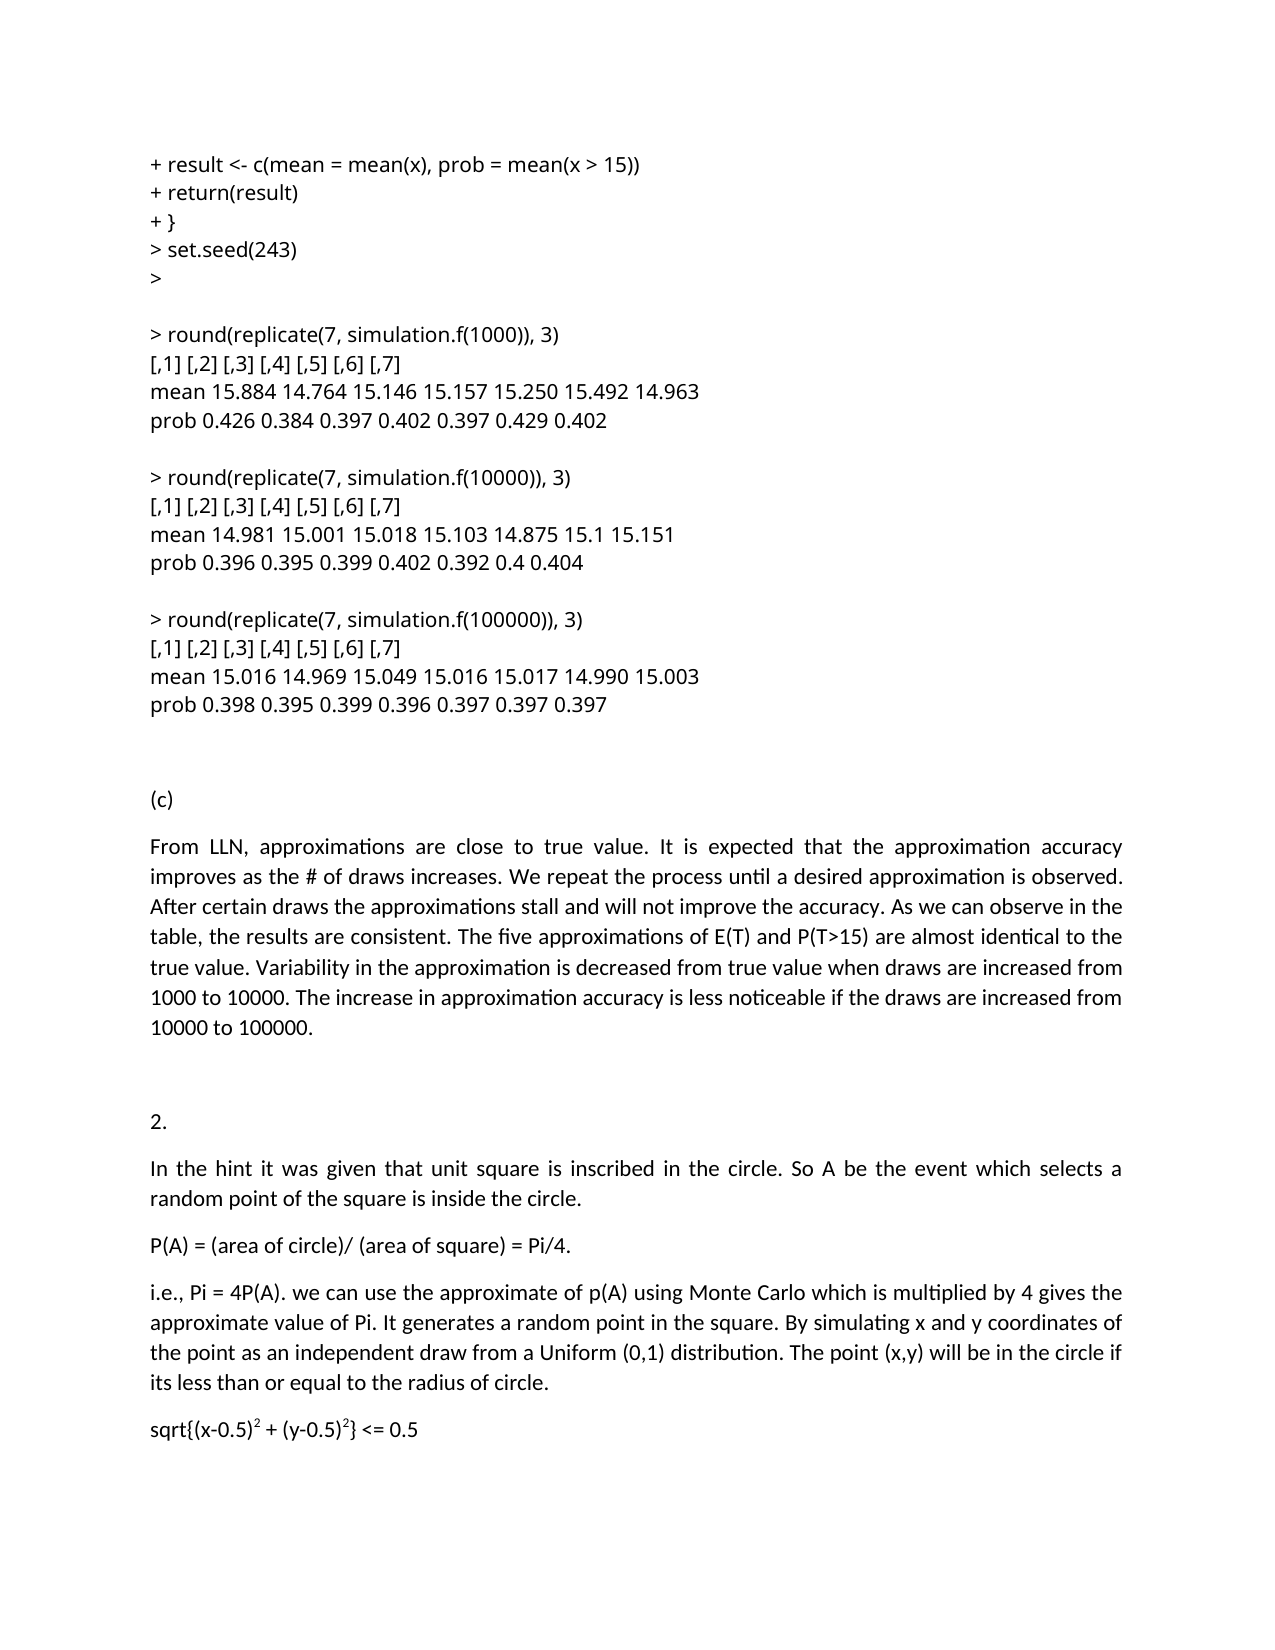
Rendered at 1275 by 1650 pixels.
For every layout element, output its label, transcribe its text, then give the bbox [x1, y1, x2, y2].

text prob 0.426 0.384 0.397 0.402 0.397 0.429 0.402 [150, 406, 1125, 434]
text + } [150, 207, 1125, 235]
text prob 0.398 0.395 0.399 0.396 0.397 0.397 0.397 [150, 690, 1125, 719]
text > set.seed(243) [150, 235, 1125, 264]
text In the hint it was given that unit square is inscribed in the circle. So A be the event which selects a random point of the square is inside the circle. [150, 1154, 1125, 1212]
text prob 0.396 0.395 0.399 0.402 0.392 0.4 0.404 [150, 548, 1125, 577]
text mean 15.884 14.764 15.146 15.157 15.250 15.492 14.963 [150, 377, 1125, 406]
text > round(replicate(7, simulation.f(10000)), 3) [150, 463, 1125, 491]
text 2. [150, 1107, 1125, 1135]
text > [150, 264, 1125, 292]
text [,1] [,2] [,3] [,4] [,5] [,6] [,7] [150, 633, 1125, 662]
text P(A) = (area of circle)/ (area of square) = Pi/4. [150, 1231, 1125, 1259]
text > round(replicate(7, simulation.f(1000)), 3) [150, 321, 1125, 349]
text [,1] [,2] [,3] [,4] [,5] [,6] [,7] [150, 349, 1125, 377]
text [,1] [,2] [,3] [,4] [,5] [,6] [,7] [150, 491, 1125, 520]
text i.e., Pi = 4P(A). we can use the approximate of p(A) using Monte Carlo which is multiplied by 4 gives the approximate value of Pi. It generates a random point in the square. By simulating x and y coordinates of the point as an independent draw from a Uniform (0,1) distribution. The point (x,y) will be in the circle if its less than or equal to the radius of circle. [150, 1278, 1125, 1396]
text > round(replicate(7, simulation.f(100000)), 3) [150, 605, 1125, 633]
text (c) [150, 785, 1125, 813]
text + result <- c(mean = mean(x), prob = mean(x > 15)) [150, 150, 1125, 178]
text sqrt{(x-0.5)2 + (y-0.5)2} <= 0.5 [150, 1415, 1125, 1443]
text + return(result) [150, 178, 1125, 207]
text From LLN, approximations are close to true value. It is expected that the approximation accuracy improves as the # of draws increases. We repeat the process until a desired approximation is observed. After certain draws the approximations stall and will not improve the accuracy. As we can observe in the table, the results are consistent. The five approximations of E(T) and P(T>15) are almost identical to the true value. Variability in the approximation is decreased from true value when draws are increased from 1000 to 10000. The increase in approximation accuracy is less noticeable if the draws are increased from 10000 to 100000. [150, 832, 1125, 1041]
text mean 14.981 15.001 15.018 15.103 14.875 15.1 15.151 [150, 520, 1125, 548]
text mean 15.016 14.969 15.049 15.016 15.017 14.990 15.003 [150, 662, 1125, 690]
